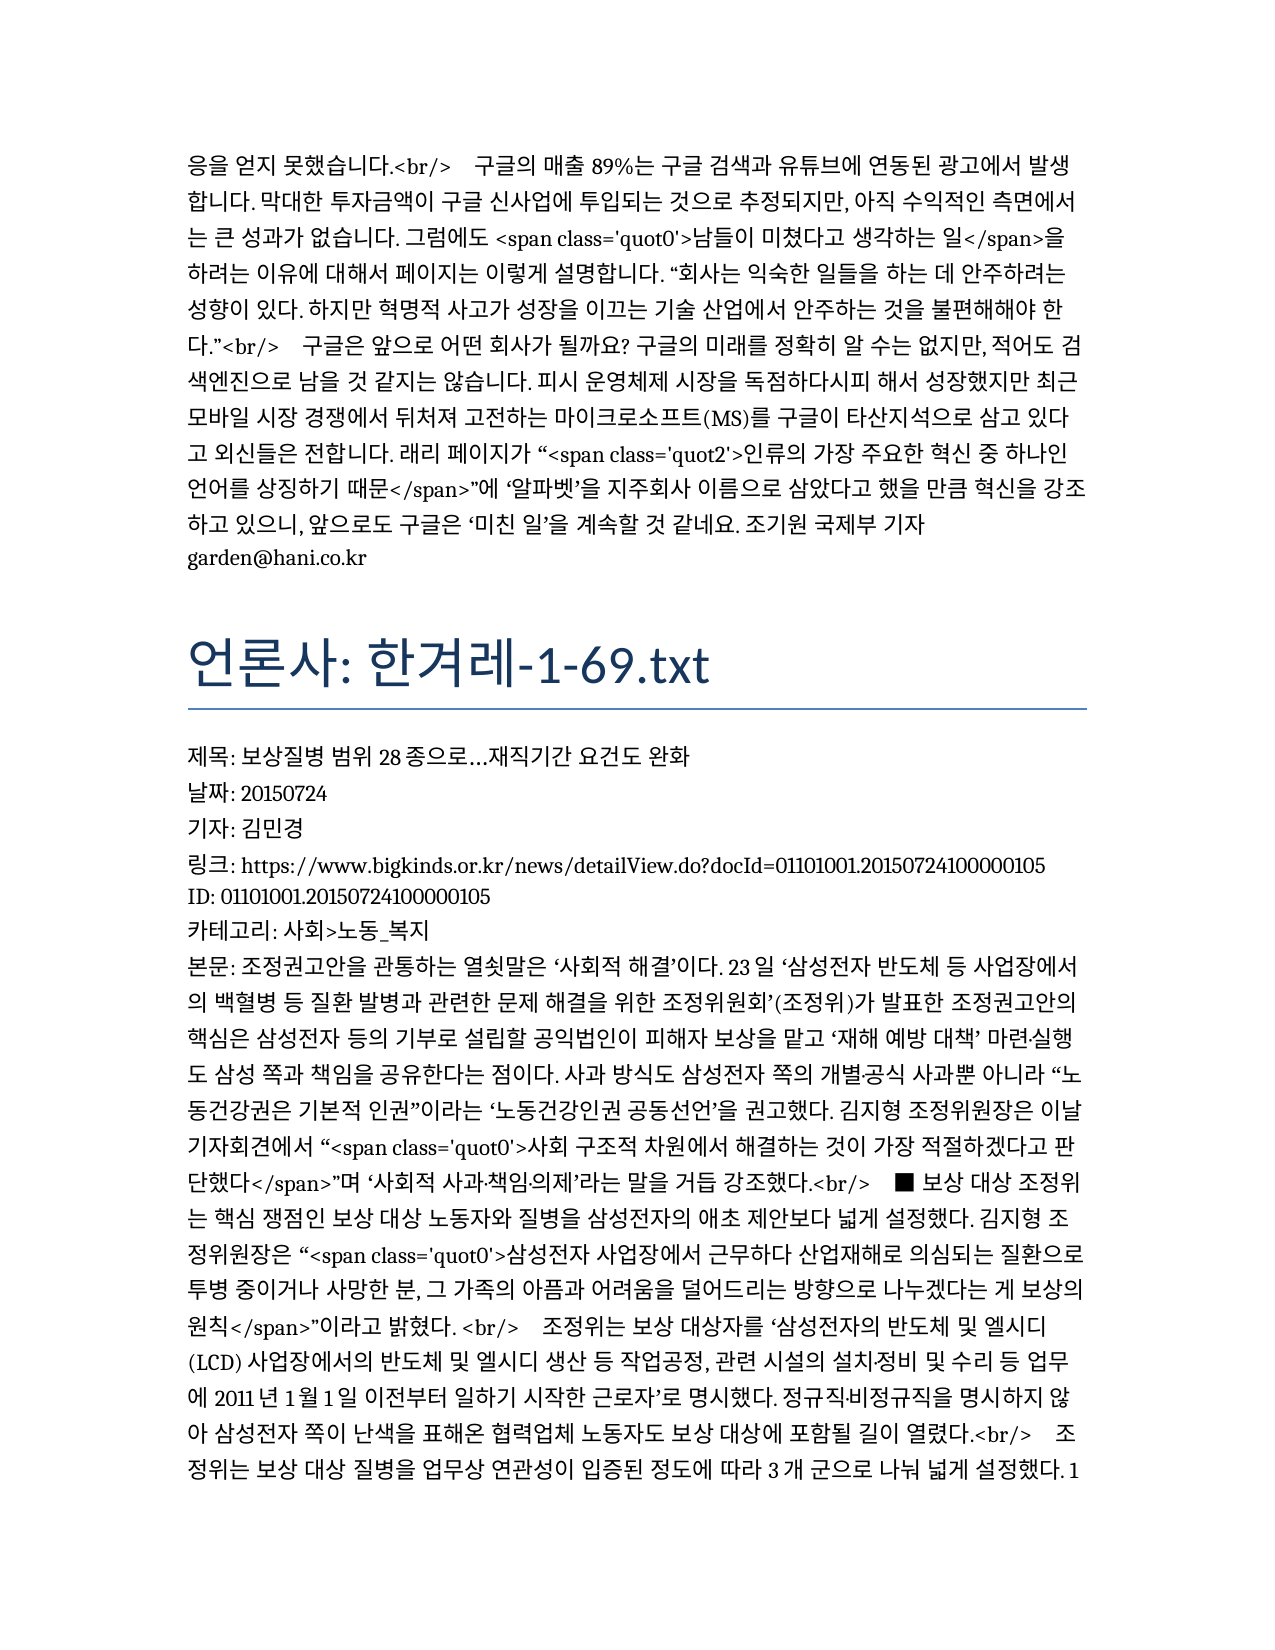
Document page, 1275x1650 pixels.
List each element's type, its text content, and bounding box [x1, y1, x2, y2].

title 언론사: 한겨레-1-69.txt [187, 626, 1087, 710]
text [187, 150, 1087, 601]
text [187, 741, 1087, 1485]
